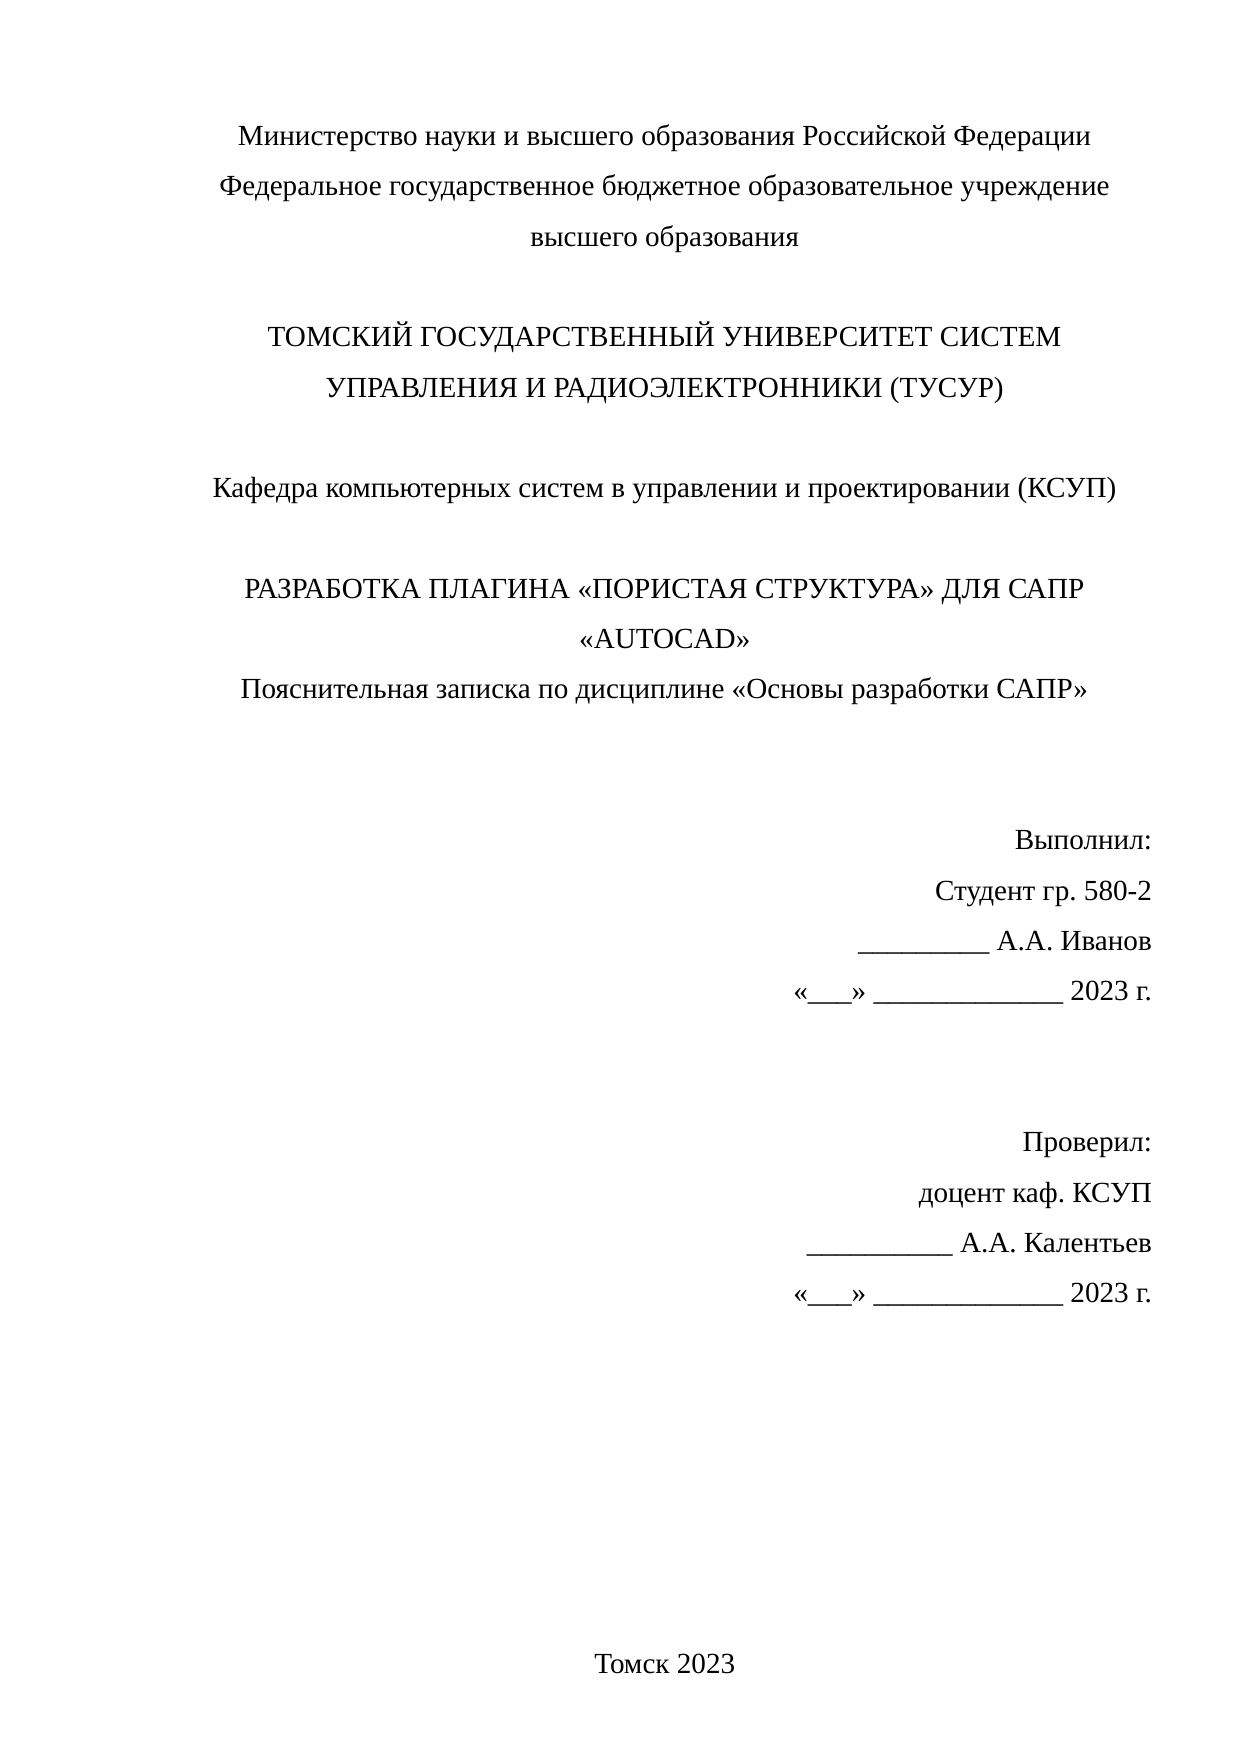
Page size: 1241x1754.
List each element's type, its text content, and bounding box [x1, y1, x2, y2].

text Студент гр. 580-2 [177, 873, 1152, 906]
text __________ А.А. Калентьев [177, 1225, 1152, 1258]
text «___» _____________ 2023 г. [177, 1275, 1152, 1309]
text Пояснительная записка по дисциплине «Основы разработки САПР» [177, 672, 1152, 705]
text ТОМСКИЙ ГОСУДАРСТВЕННЫЙ УНИВЕРСИТЕТ СИСТЕМ УПРАВЛЕНИЯ И РАДИОЭЛЕКТРОННИКИ (ТУСУР) [177, 319, 1152, 403]
text Кафедра компьютерных систем в управлении и проектировании (КСУП) [177, 470, 1152, 504]
text _________ А.А. Иванов [177, 923, 1152, 957]
text Выполнил: [177, 822, 1152, 856]
text РАЗРАБОТКА ПЛАГИНА «ПОРИСТАЯ СТРУКТУРА» ДЛЯ САПР «AUTOCAD» [177, 571, 1152, 655]
text доцент каф. КСУП [177, 1175, 1152, 1208]
text «___» _____________ 2023 г. [177, 973, 1152, 1007]
text Министерство науки и высшего образования Российской Федерации [177, 118, 1152, 152]
text Федеральное государственное бюджетное образовательное учреждение высшего образования [177, 168, 1152, 252]
text Проверил: [177, 1124, 1152, 1158]
